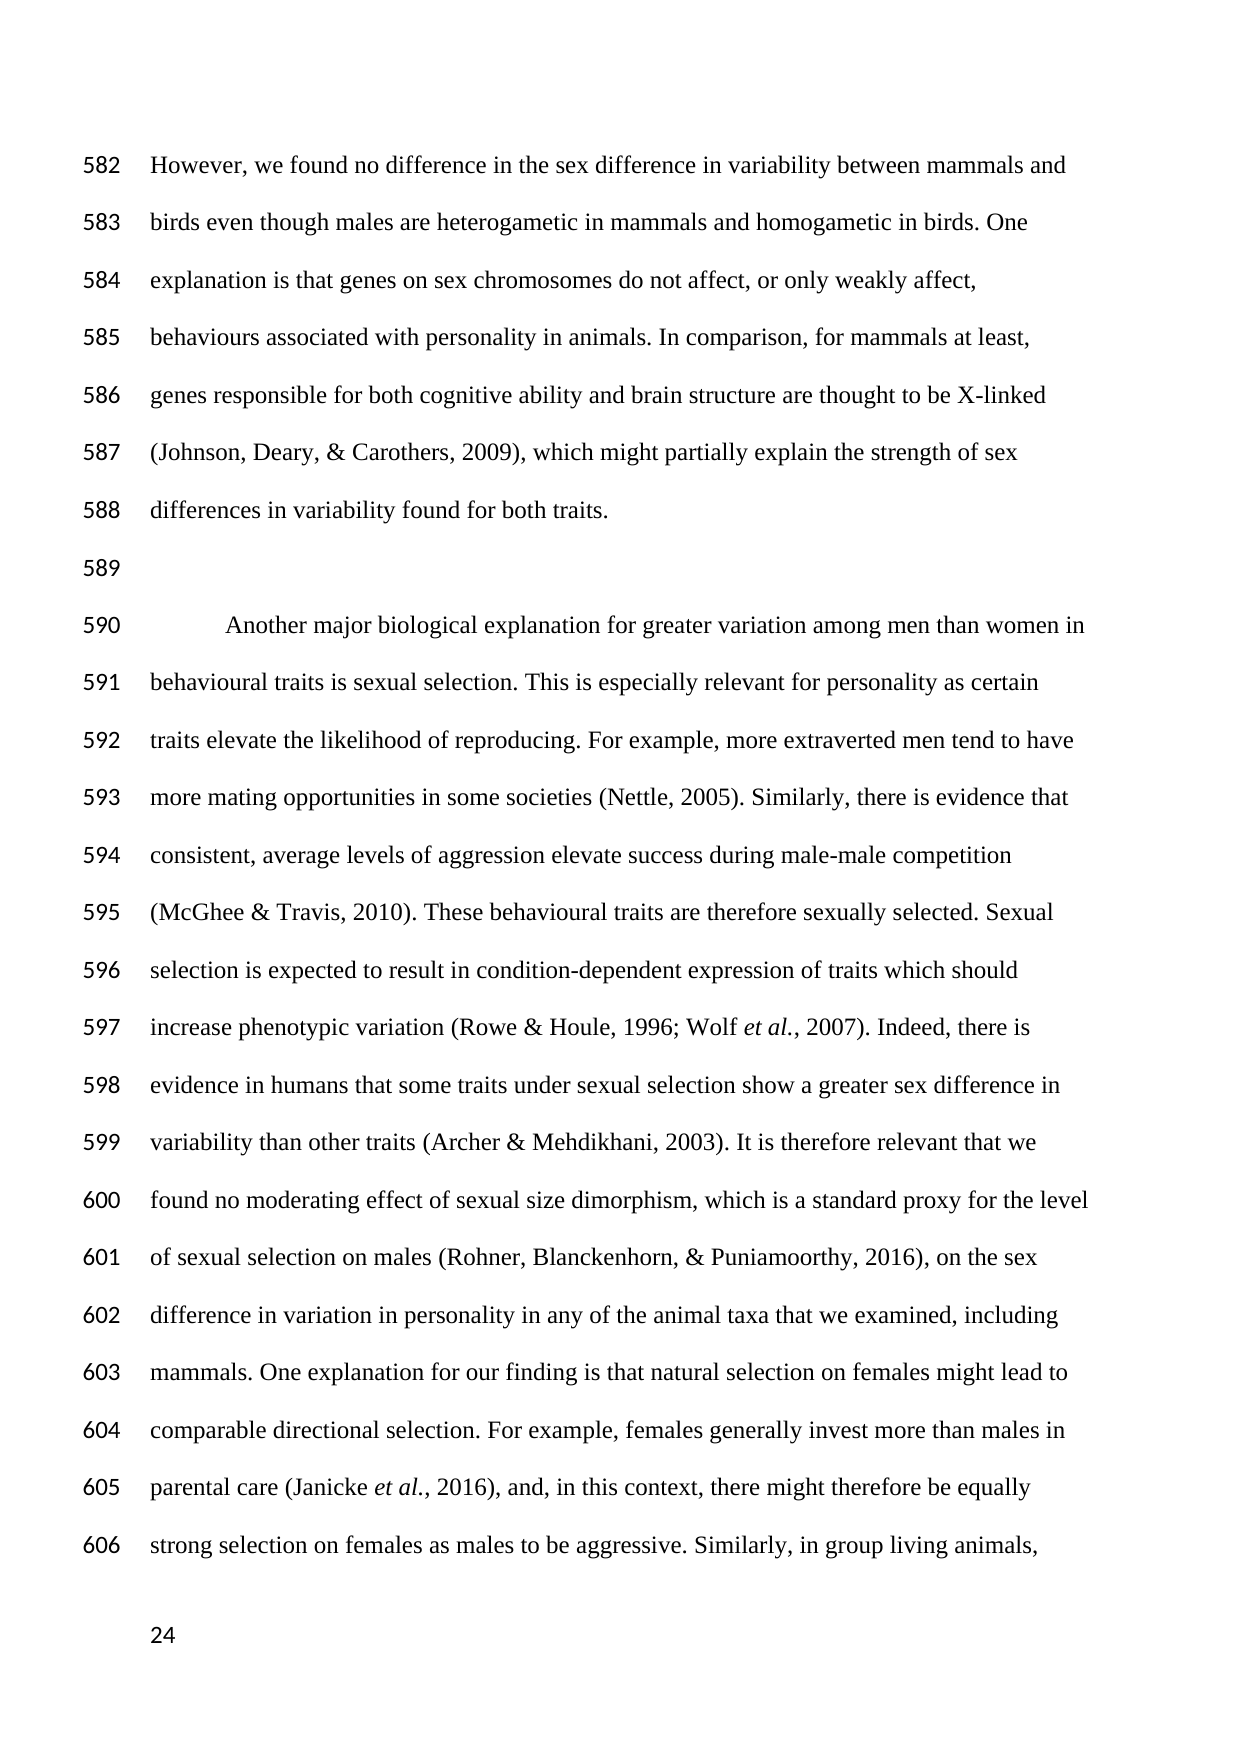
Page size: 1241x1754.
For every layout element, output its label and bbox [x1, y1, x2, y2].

text [150, 610, 1090, 1559]
text [150, 150, 1090, 524]
